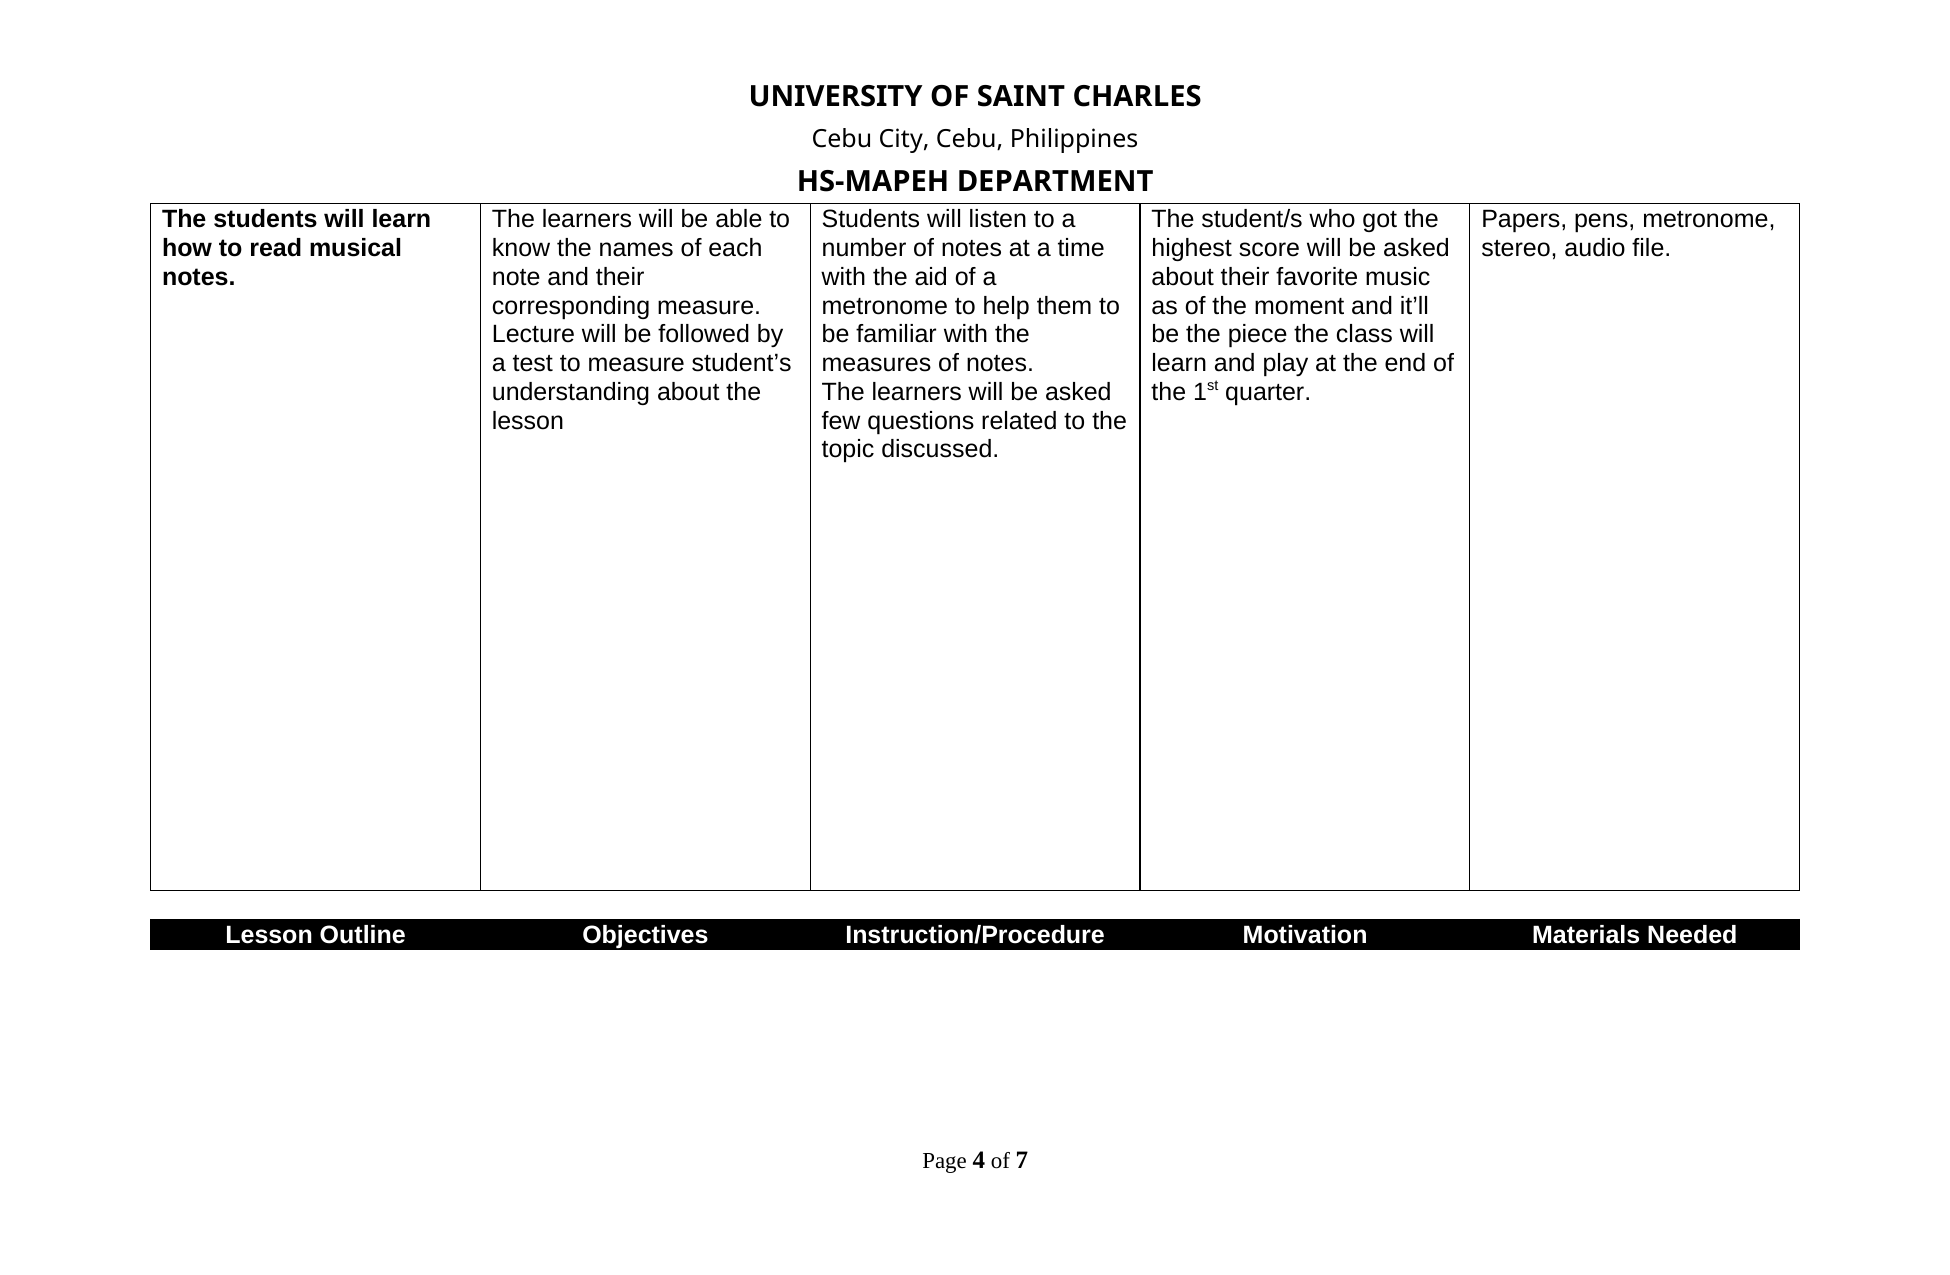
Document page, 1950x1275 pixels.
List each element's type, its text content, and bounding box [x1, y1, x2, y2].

table_header Objectives [481, 920, 810, 949]
table_header Motivation [1141, 920, 1469, 949]
table_cell Papers, pens, metronome, stereo, audio file. [1470, 204, 1799, 889]
table_header Lesson Outline [151, 920, 480, 949]
table_header Instruction/Procedure [811, 920, 1139, 949]
table_header Materials Needed [1470, 920, 1799, 949]
table_cell The students will learn how to read musical notes. [151, 204, 480, 889]
